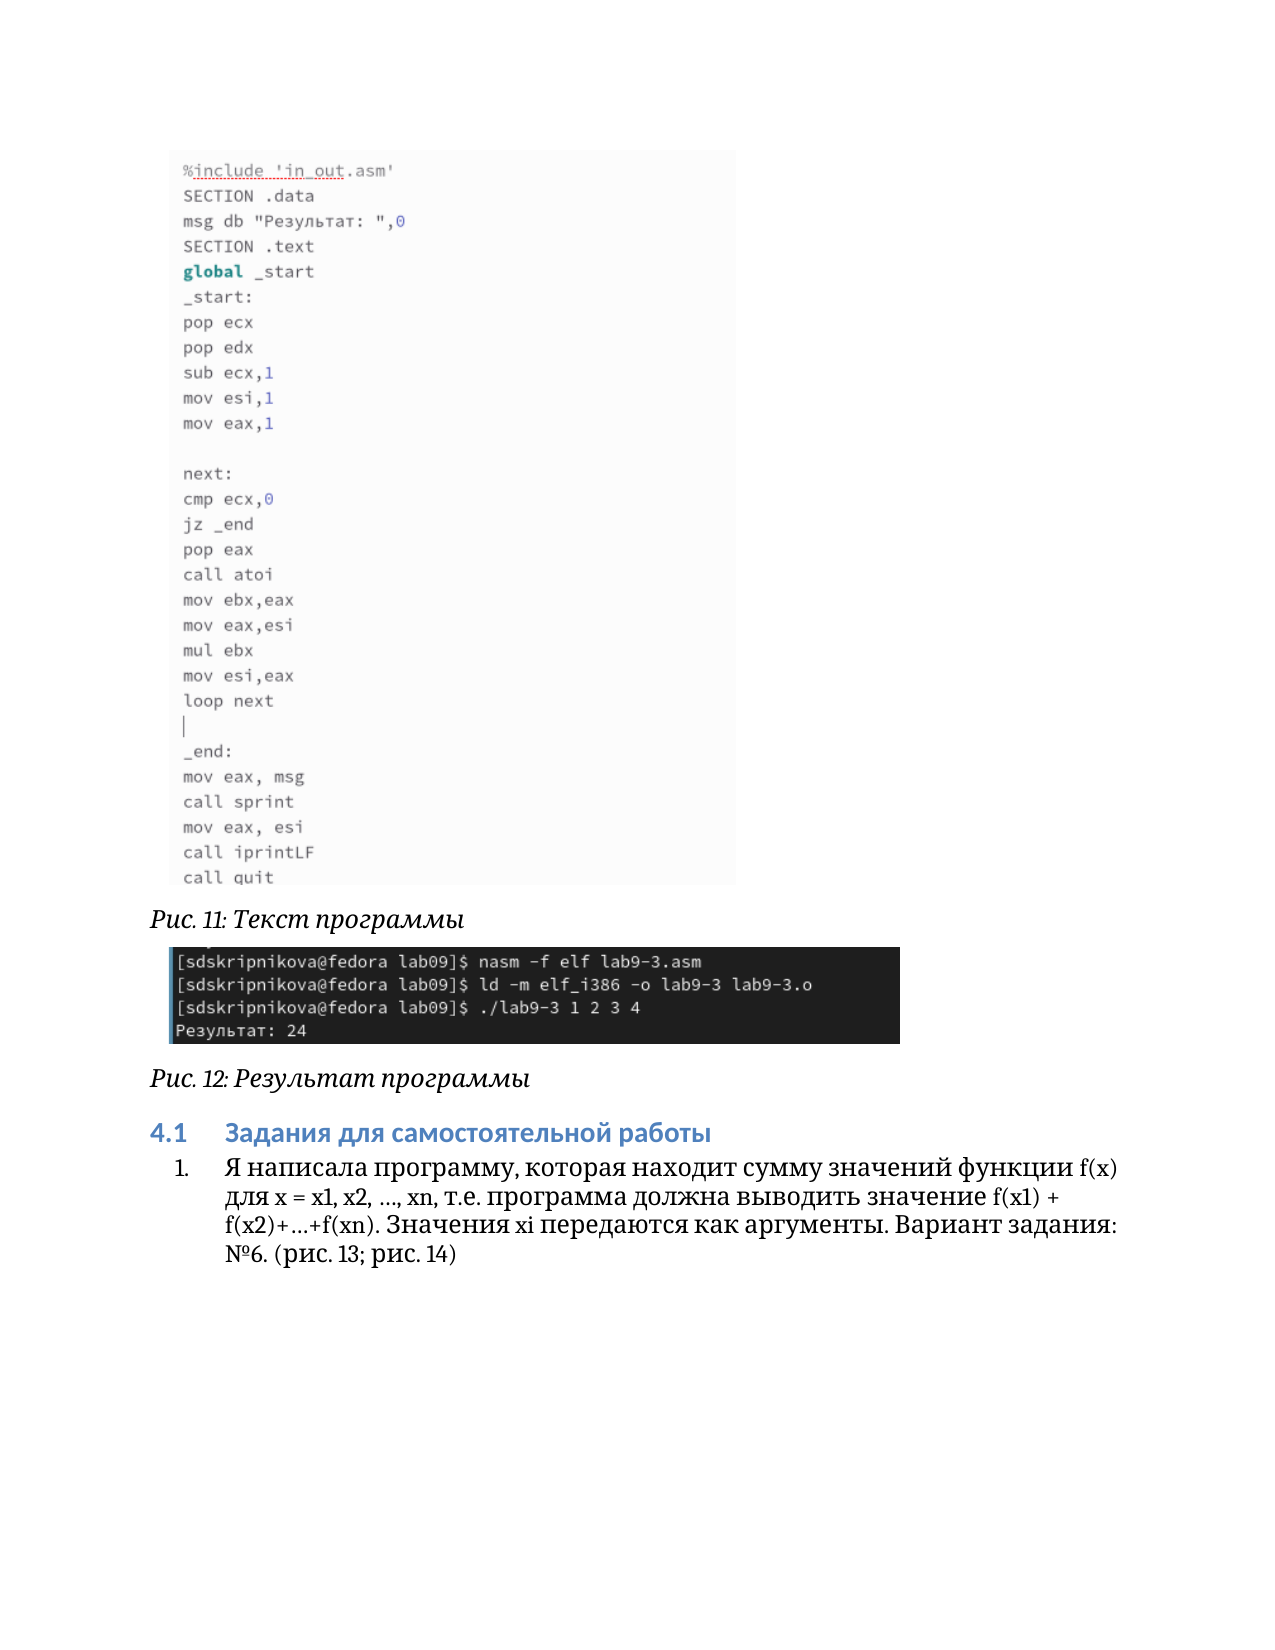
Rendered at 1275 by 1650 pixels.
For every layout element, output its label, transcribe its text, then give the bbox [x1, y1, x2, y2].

list Я написала программу, которая находит сумму значений функции f(x) для x = x1, x2, …, xn, т.е. программа должна выводить значение f(x1) + f(x2)+…+f(xn). Значения xi передаются как аргументы. Вариант задания: №6. (рис. 13; рис. 14) [175, 1154, 1125, 1269]
subtitle 4.1 Задания для самостоятельной работы [150, 1114, 1125, 1150]
picture [168, 150, 737, 885]
text Рис. 11: Текст программы [150, 906, 1125, 934]
picture [168, 947, 900, 1044]
text Рис. 12: Результат программы [150, 1065, 1125, 1094]
